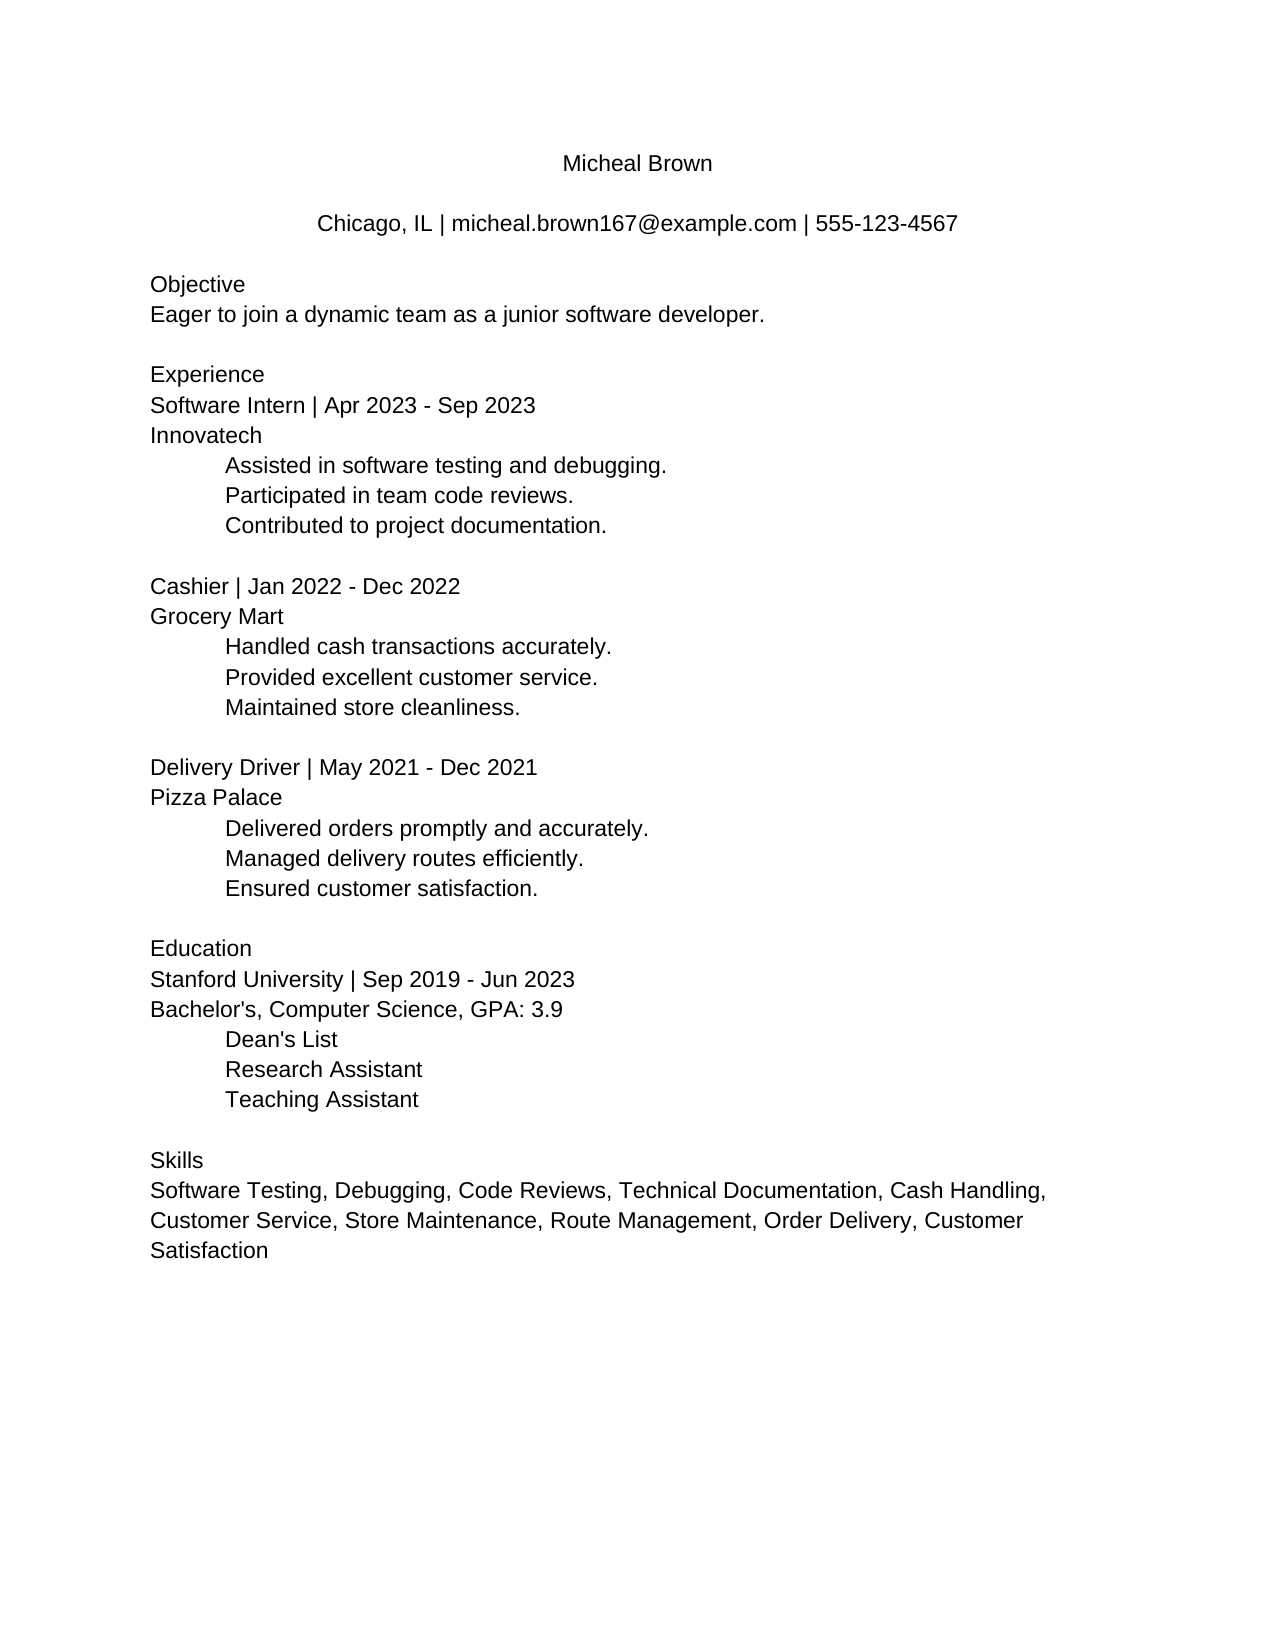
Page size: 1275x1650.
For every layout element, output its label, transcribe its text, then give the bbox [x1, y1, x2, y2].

text Bachelor's, Computer Science, GPA: 3.9 [150, 996, 1125, 1022]
text Innovatech [150, 422, 1125, 448]
text Maintained store cleanliness. [150, 694, 1125, 720]
text Research Assistant [150, 1056, 1125, 1083]
text Stanford University | Sep 2019 - Jun 2023 [150, 966, 1125, 992]
text Eager to join a dynamic team as a junior software developer. [150, 301, 1125, 327]
text Delivery Driver | May 2021 - Dec 2021 [150, 754, 1125, 781]
text Skills [150, 1147, 1125, 1173]
text Grocery Mart [150, 603, 1125, 629]
text Education [150, 935, 1125, 962]
text Software Testing, Debugging, Code Reviews, Technical Documentation, Cash Handling, Customer Service, Store Maintenance, Route Management, Order Delivery, Customer Satisfaction [150, 1177, 1125, 1264]
text Software Intern | Apr 2023 - Sep 2023 [150, 392, 1125, 418]
text Teaching Assistant [150, 1086, 1125, 1113]
text Contributed to project documentation. [150, 512, 1125, 539]
text Participated in team code reviews. [150, 482, 1125, 509]
text Objective [150, 271, 1125, 297]
text Experience [150, 361, 1125, 388]
text Assisted in software testing and debugging. [150, 452, 1125, 478]
text Managed delivery routes efficiently. [150, 845, 1125, 871]
text Handled cash transactions accurately. [150, 633, 1125, 660]
text Delivered orders promptly and accurately. [150, 814, 1125, 841]
text Provided excellent customer service. [150, 663, 1125, 690]
text Pizza Palace [150, 784, 1125, 811]
text Cashier | Jan 2022 - Dec 2022 [150, 573, 1125, 599]
text Micheal Brown [150, 150, 1125, 176]
text Dean's List [150, 1026, 1125, 1052]
text Chicago, IL | micheal.brown167@example.com | 555-123-4567 [150, 210, 1125, 237]
text Ensured customer satisfaction. [150, 875, 1125, 901]
